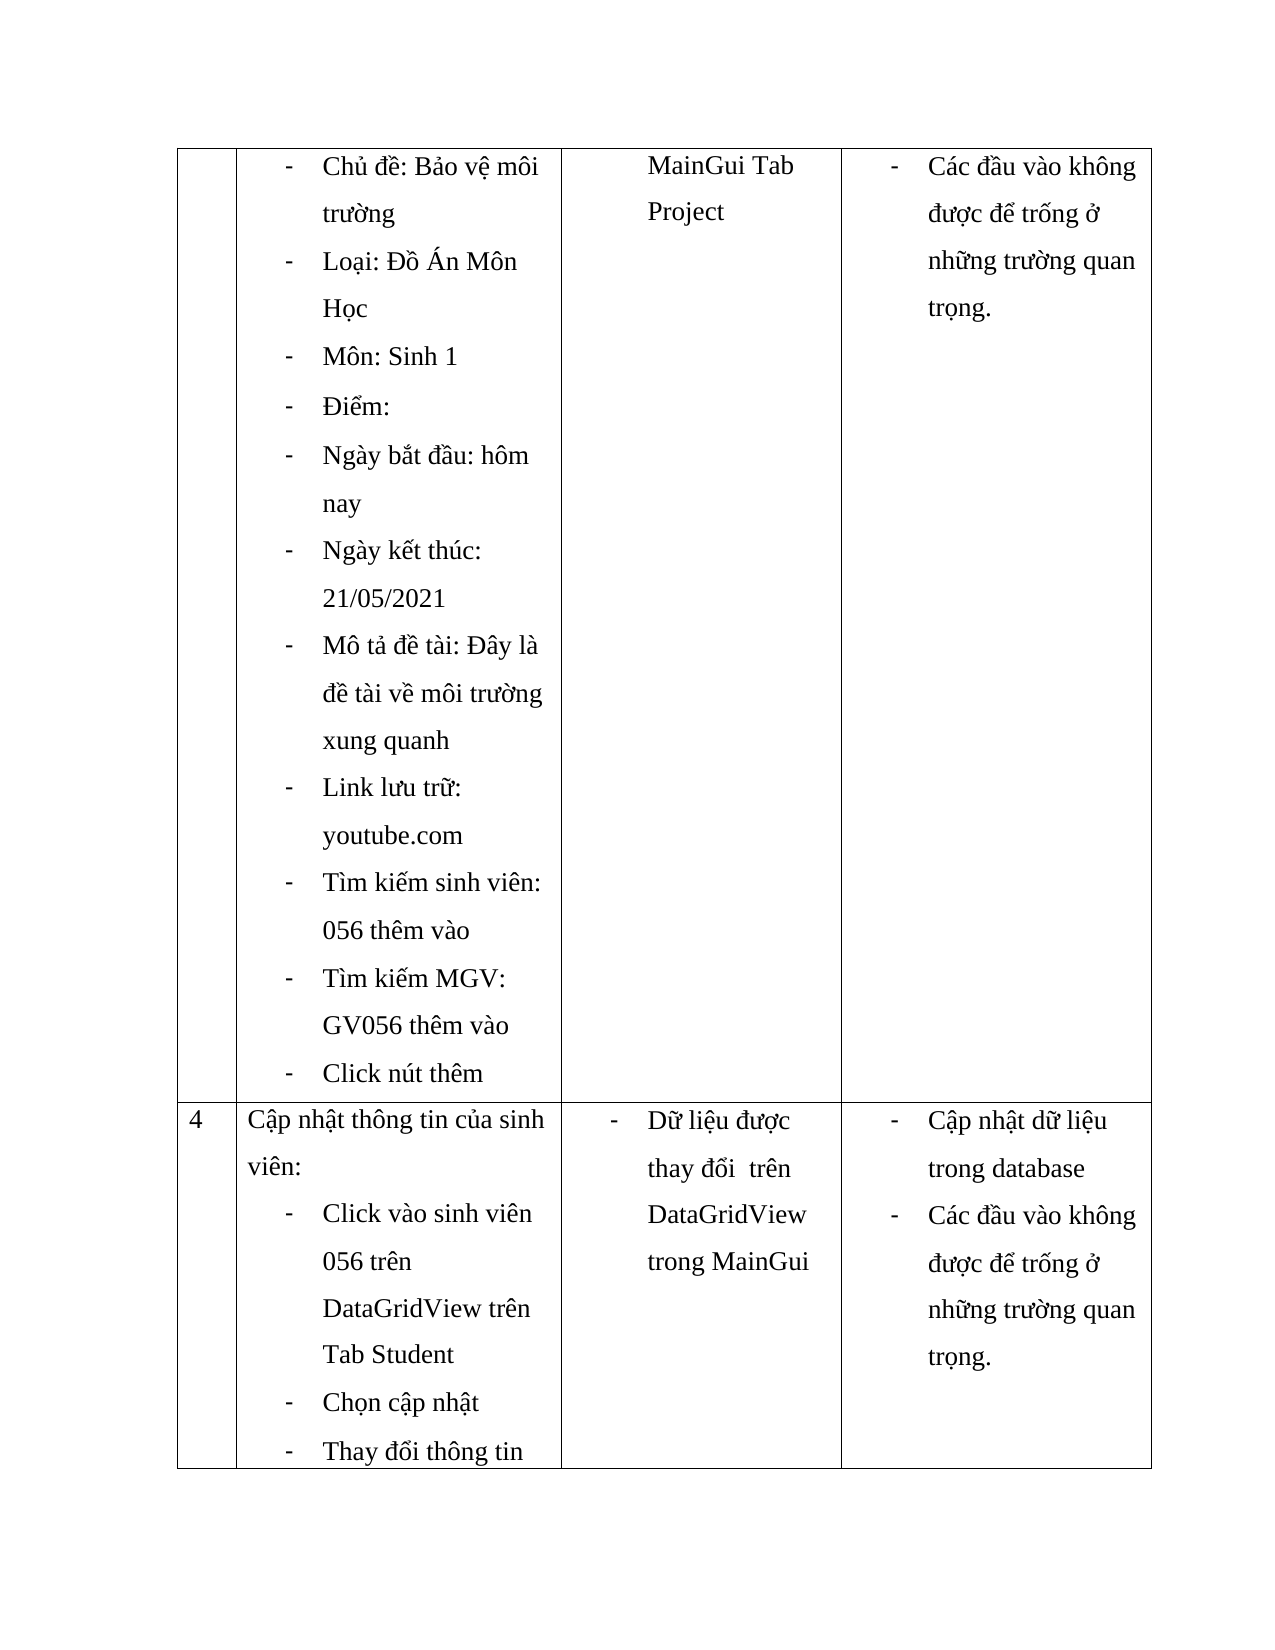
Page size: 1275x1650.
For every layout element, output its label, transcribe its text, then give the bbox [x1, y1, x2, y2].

table_cell 4 [178, 1103, 236, 1468]
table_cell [842, 1103, 1151, 1468]
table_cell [237, 1103, 561, 1468]
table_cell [562, 149, 841, 1102]
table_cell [562, 1103, 841, 1468]
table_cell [237, 149, 561, 1102]
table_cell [842, 149, 1151, 1102]
table_cell 3 [178, 149, 236, 1102]
